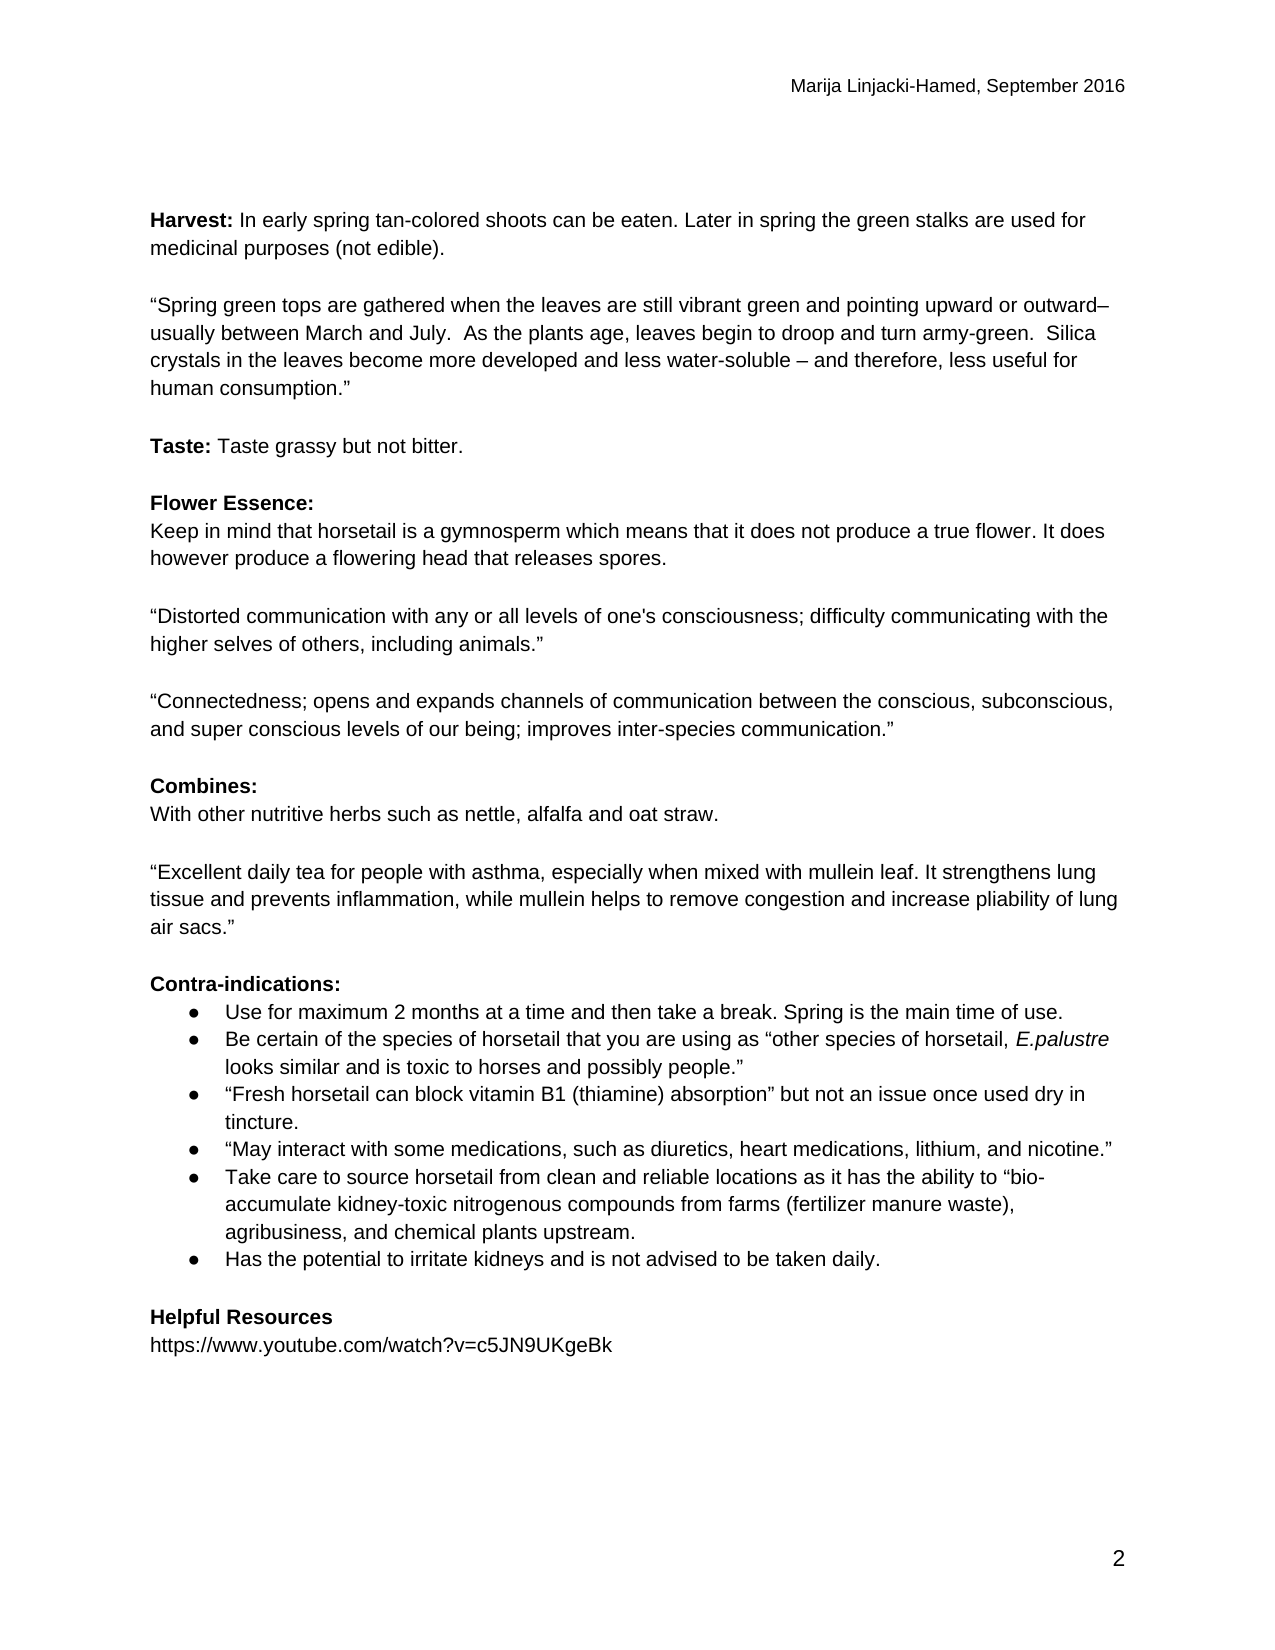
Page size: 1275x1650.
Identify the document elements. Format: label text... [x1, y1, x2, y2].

list Take care to source horsetail from clean and reliable locations as it has the ability to “bio-accumulate kidney-toxic nitrogenous compounds from farms (fertilizer manure waste), agribusiness, and chemical plants upstream. [187, 1165, 1125, 1244]
text “Connectedness; opens and expands channels of communication between the conscious, subconscious, and super conscious levels of our being; improves inter-species communication.” [150, 689, 1125, 741]
text Taste: Taste grassy but not bitter. [150, 433, 1125, 457]
list Be certain of the species of horsetail that you are using as “other species of horsetail, E.palustre looks similar and is toxic to horses and possibly people.” [187, 1027, 1125, 1079]
text Harvest: In early spring tan-colored shoots can be eaten. Later in spring the green stalks are used for medicinal purposes (not edible). [150, 208, 1125, 259]
text Contra-indications: [150, 972, 1125, 996]
text Keep in mind that horsetail is a gymnosperm which means that it does not produce a true flower. It does however produce a flowering head that releases spores. [150, 519, 1125, 570]
list Has the potential to irritate kidneys and is not advised to be taken daily. [187, 1247, 1125, 1271]
text https://www.youtube.com/watch?v=c5JN9UKgeBk [150, 1332, 1125, 1356]
text “Excellent daily tea for people with asthma, especially when mixed with mullein leaf. It strengthens lung tissue and prevents inflammation, while mullein helps to remove congestion and increase pliability of lung air sacs.” [150, 859, 1125, 938]
list Use for maximum 2 months at a time and then take a break. Spring is the main time of use. [187, 1000, 1125, 1024]
text Helpful Resources [150, 1305, 1125, 1329]
text Flower Essence: [150, 491, 1125, 515]
text Combines: With other nutritive herbs such as nettle, alfalfa and oat straw. [150, 774, 1125, 826]
text “Spring green tops are gathered when the leaves are still vibrant green and pointing upward or outward– usually between March and July. As the plants age, leaves begin to droop and turn army-green. Silica crystals in the leaves become more developed and less water-soluble – and therefore, less useful for human consumption.” [150, 293, 1125, 400]
list “May interact with some medications, such as diuretics, heart medications, lithium, and nicotine.” [187, 1137, 1125, 1161]
text “Distorted communication with any or all levels of one's consciousness; difficulty communicating with the higher selves of others, including animals.” [150, 604, 1125, 655]
list “Fresh horsetail can block vitamin B1 (thiamine) absorption” but not an issue once used dry in tincture. [187, 1082, 1125, 1134]
